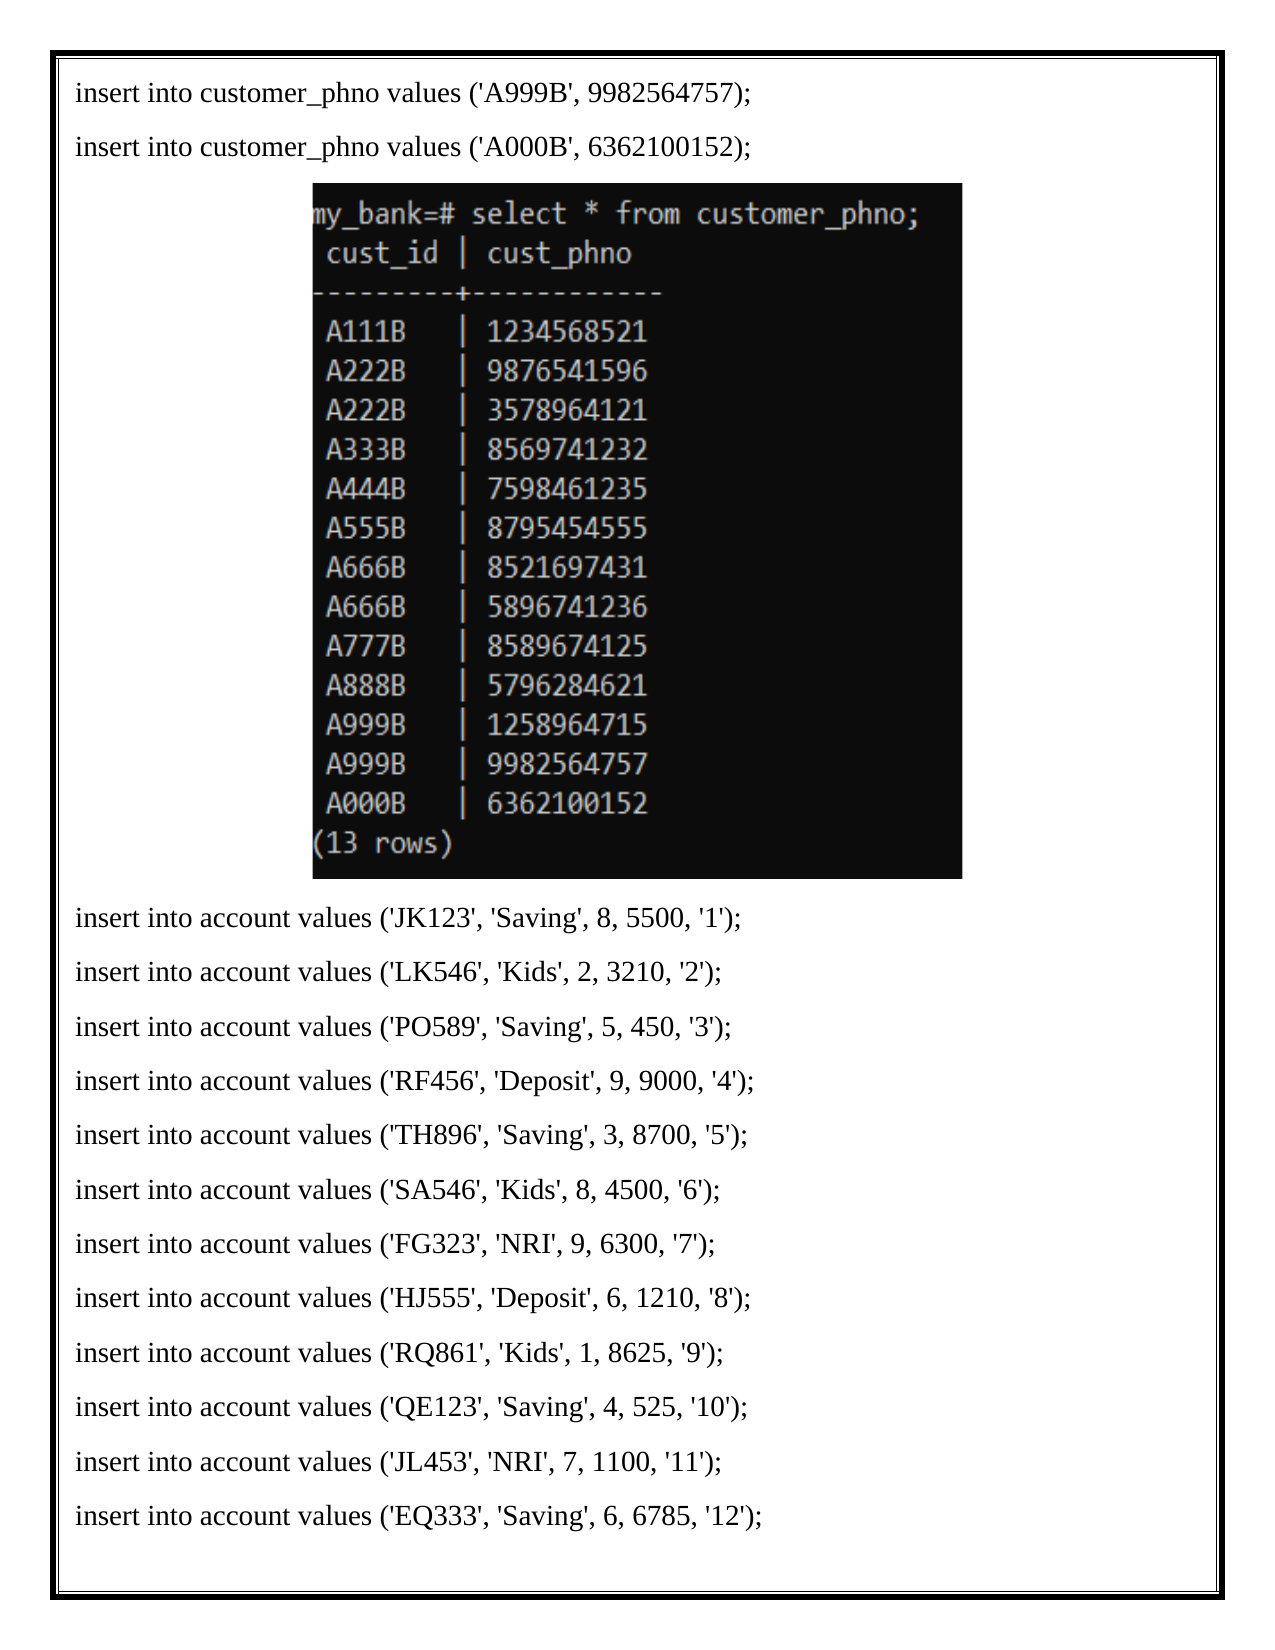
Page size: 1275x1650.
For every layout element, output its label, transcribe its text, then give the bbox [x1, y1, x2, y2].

text insert into account values ('SA546', 'Kids', 8, 4500, '6'); [75, 1172, 1200, 1205]
text insert into account values ('JL453', 'NRI', 7, 1100, '11'); [75, 1444, 1200, 1477]
text insert into account values ('LK546', 'Kids', 2, 3210, '2'); [75, 954, 1200, 988]
text insert into customer_phno values ('A000B', 6362100152); [75, 129, 1200, 163]
text insert into account values ('FG323', 'NRI', 9, 6300, '7'); [75, 1226, 1200, 1260]
text insert into account values ('EQ333', 'Saving', 6, 6785, '12'); [75, 1498, 1200, 1532]
text insert into account values ('RQ861', 'Kids', 1, 8625, '9'); [75, 1335, 1200, 1368]
text insert into account values ('HJ555', 'Deposit', 6, 1210, '8'); [75, 1281, 1200, 1314]
text insert into account values ('PO589', 'Saving', 5, 450, '3'); [75, 1009, 1200, 1042]
text insert into account values ('JK123', 'Saving', 8, 5500, '1'); [75, 900, 1200, 933]
text insert into account values ('RF456', 'Deposit', 9, 9000, '4'); [75, 1063, 1200, 1097]
picture [312, 183, 963, 879]
text insert into account values ('TH896', 'Saving', 3, 8700, '5'); [75, 1117, 1200, 1151]
text insert into account values ('QE123', 'Saving', 4, 525, '10'); [75, 1389, 1200, 1423]
text insert into customer_phno values ('A999B', 9982564757); [75, 75, 1200, 108]
